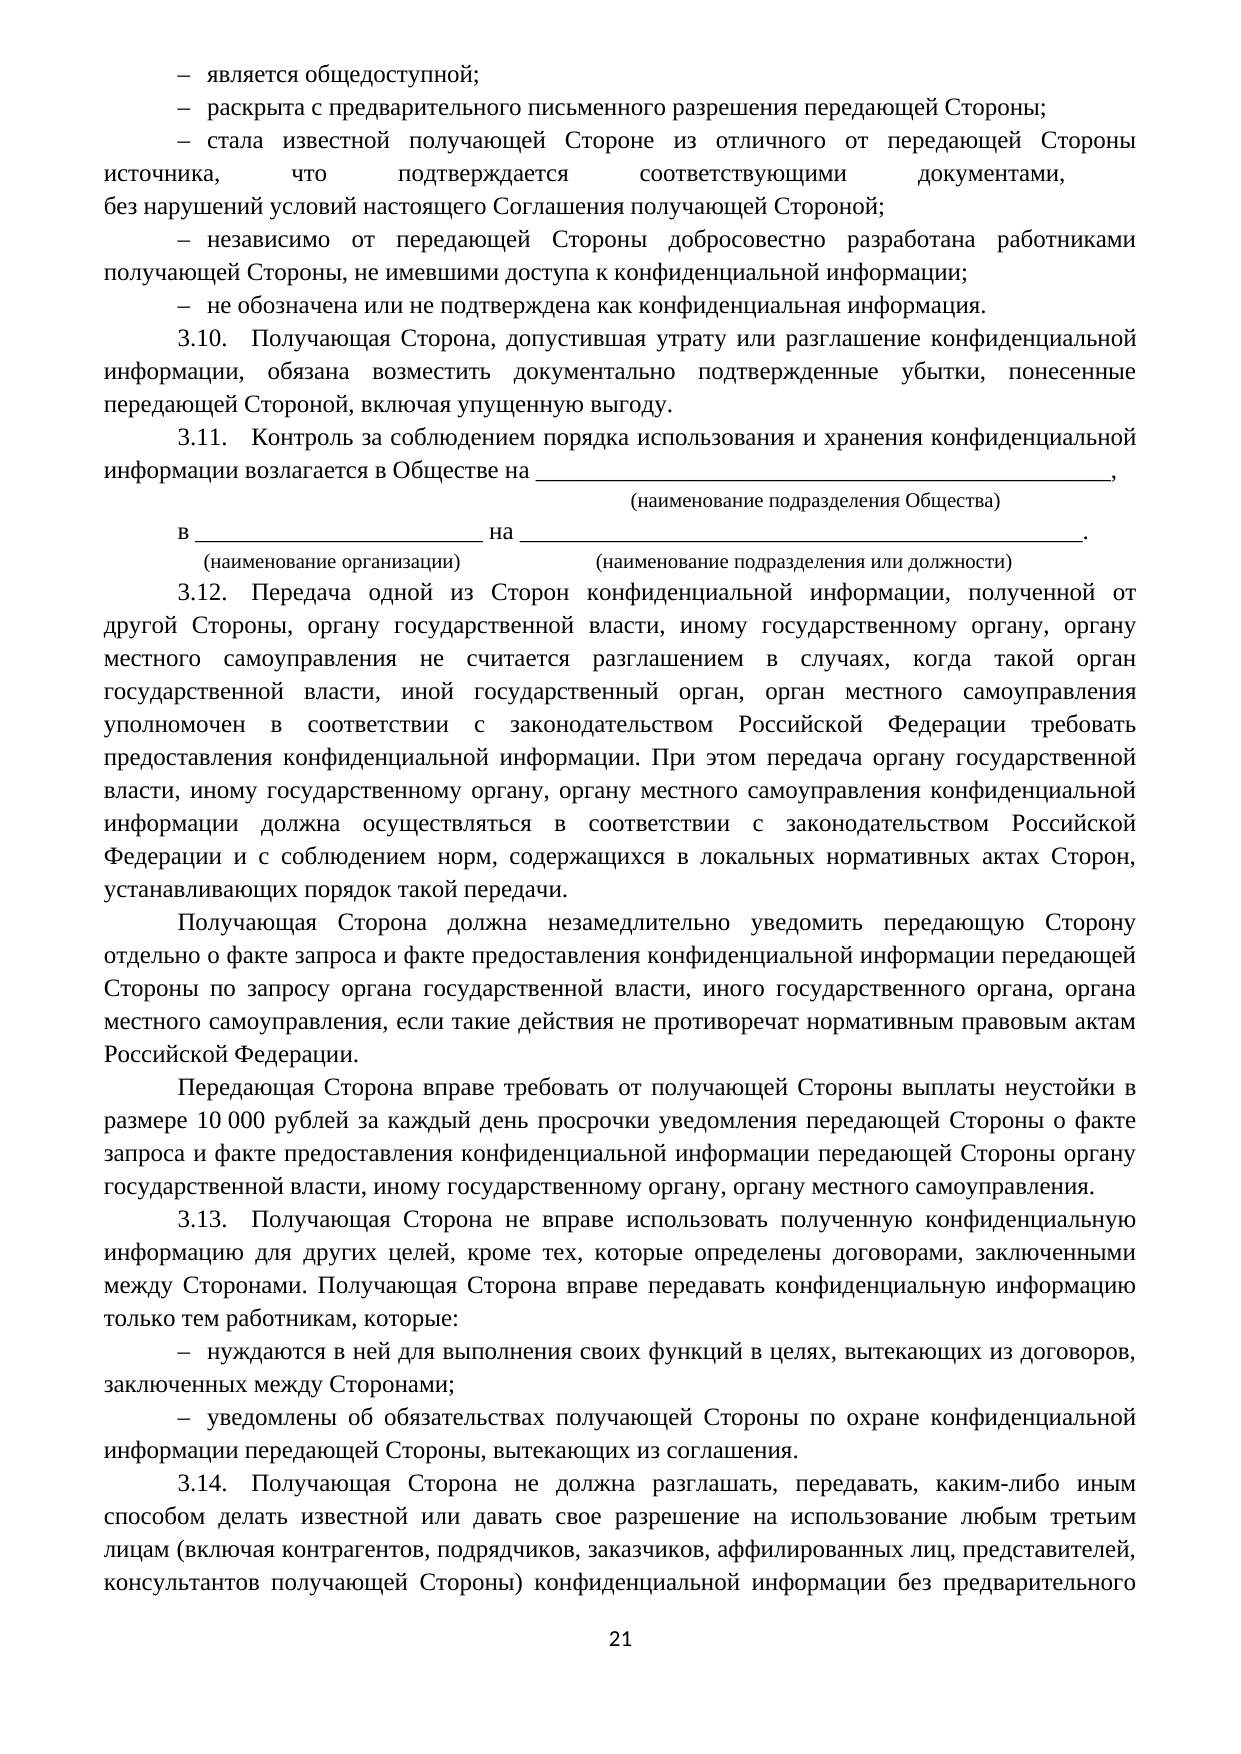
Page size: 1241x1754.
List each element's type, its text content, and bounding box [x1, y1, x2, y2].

text – независимо от передающей Стороны добросовестно разработана работниками получающей Стороны, не имевшими доступа к конфиденциальной информации; [103, 224, 1137, 286]
text (наименование организации) (наименование подразделения или должности) [103, 549, 1137, 573]
text в _______________________ на _____________________________________________. [103, 516, 1137, 545]
text – нуждаются в ней для выполнения своих функций в целях, вытекающих из договоров, заключенных между Сторонами; [103, 1336, 1137, 1398]
text 3.11. Контроль за соблюдением порядка использования и хранения конфиденциальной информации возлагается в Обществе на ______________________________________________, [103, 422, 1137, 484]
text – раскрыта с предварительного письменного разрешения передающей Стороны; [103, 92, 1137, 121]
text Передающая Сторона вправе требовать от получающей Стороны выплаты неустойки в размере 10 000 рублей за каждый день просрочки уведомления передающей Стороны о факте запроса и факте предоставления конфиденциальной информации передающей Стороны органу государственной власти, иному государственному органу, органу местного самоуправления. [103, 1072, 1137, 1200]
text 3.12. Передача одной из Сторон конфиденциальной информации, полученной от другой Стороны, органу государственной власти, иному государственному органу, органу местного самоуправления не считается разглашением в случаях, когда такой орган государственной власти, иной государственный орган, орган местного самоуправления уполномочен в соответствии с законодательством Российской Федерации требовать предоставления конфиденциальной информации. При этом передача органу государственной власти, иному государственному органу, органу местного самоуправления конфиденциальной информации должна осуществляться в соответствии с законодательством Российской Федерации и с соблюдением норм, содержащихся в локальных нормативных актах Сторон, устанавливающих порядок такой передачи. [103, 577, 1137, 903]
text – стала известной получающей Стороне из отличного от передающей Стороны источника, что подтверждается соответствующими документами, без нарушений условий настоящего Соглашения получающей Стороной; [103, 125, 1137, 220]
text 3.10. Получающая Сторона, допустившая утрату или разглашение конфиденциальной информации, обязана возместить документально подтвержденные убытки, понесенные передающей Стороной, включая упущенную выгоду. [103, 323, 1137, 418]
text (наименование подразделения Общества) [103, 488, 1137, 512]
text – является общедоступной; [103, 59, 1137, 88]
text – уведомлены об обязательствах получающей Стороны по охране конфиденциальной информации передающей Стороны, вытекающих из соглашения. [103, 1402, 1137, 1464]
text – не обозначена или не подтверждена как конфиденциальная информация. [103, 290, 1137, 319]
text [103, 1468, 1137, 1596]
text 3.13. Получающая Сторона не вправе использовать полученную конфиденциальную информацию для других целей, кроме тех, которые определены договорами, заключенными между Сторонами. Получающая Сторона вправе передавать конфиденциальную информацию только тем работникам, которые: [103, 1204, 1137, 1332]
text Получающая Сторона должна незамедлительно уведомить передающую Сторону отдельно о факте запроса и факте предоставления конфиденциальной информации передающей Стороны по запросу органа государственной власти, иного государственного органа, органа местного самоуправления, если такие действия не противоречат нормативным правовым актам Российской Федерации. [103, 907, 1137, 1068]
